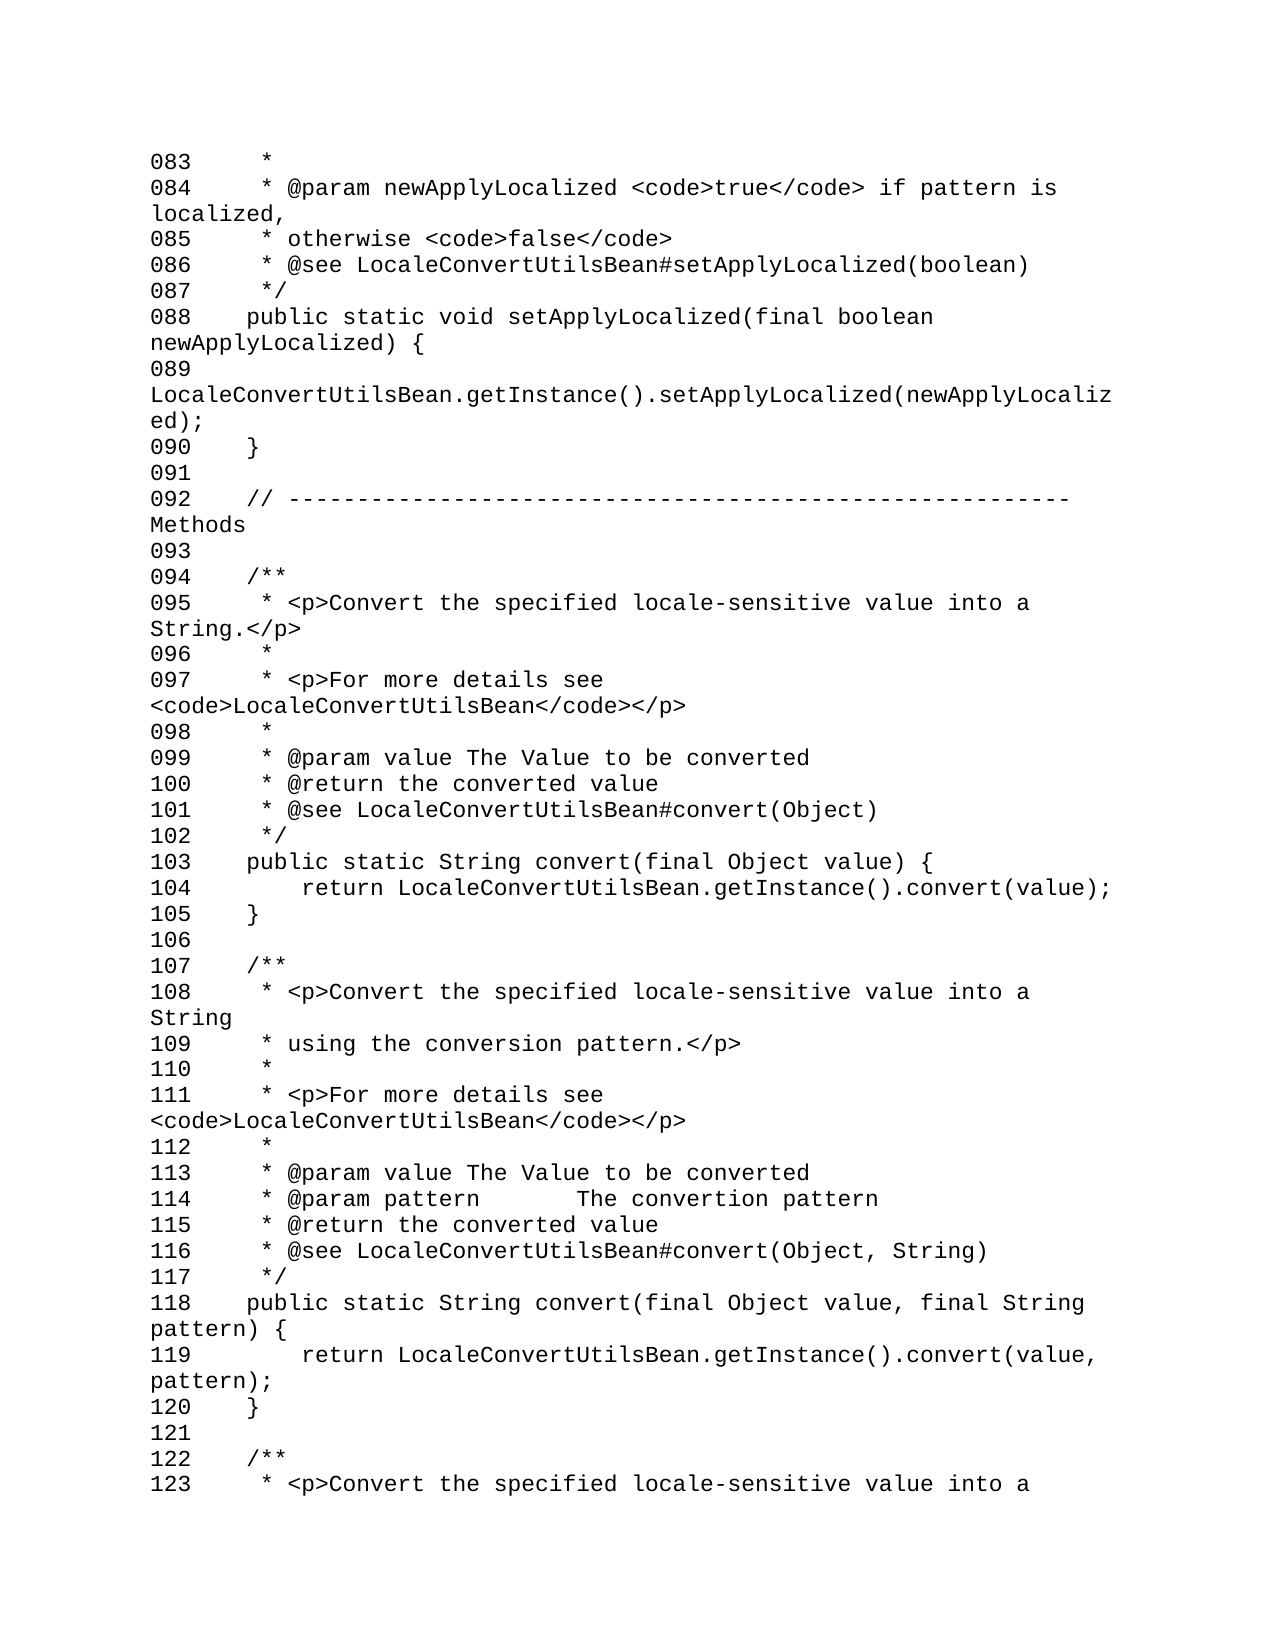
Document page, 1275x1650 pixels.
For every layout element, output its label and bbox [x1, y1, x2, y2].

text [150, 150, 1125, 1499]
